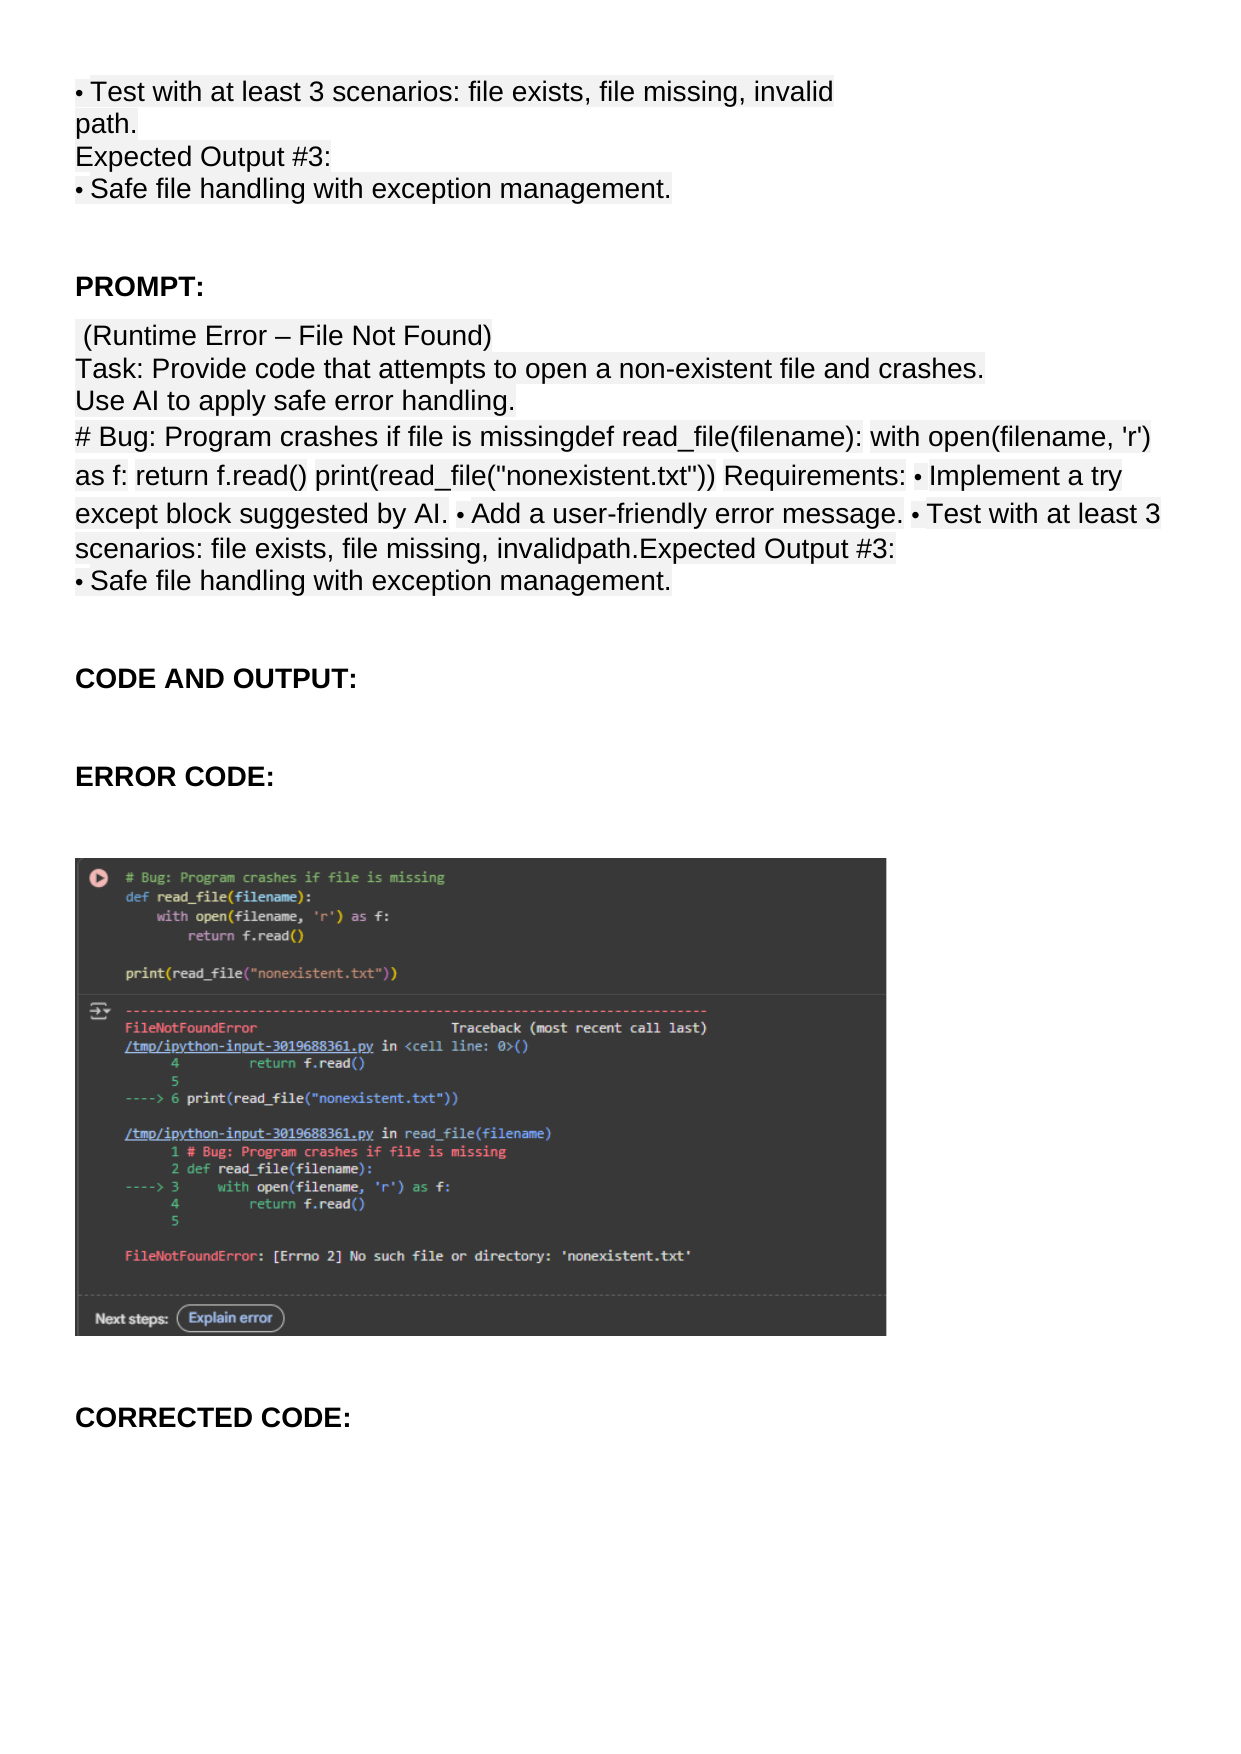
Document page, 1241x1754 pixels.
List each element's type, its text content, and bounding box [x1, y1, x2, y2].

text PROMPT: [75, 270, 1165, 303]
picture [75, 858, 887, 1336]
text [75, 75, 1165, 204]
text ERROR CODE: [75, 760, 1165, 793]
text CODE AND OUTPUT: [75, 662, 1165, 694]
text (Runtime Error – File Not Found) Task: Provide code that attempts to open a non-existent file and crashes. Use AI to apply safe error handling. # Bug: Program crashes if file is missingdef read_file(filename): with open(filename, 'r') as f: return f.read() print(read_file("nonexistent.txt")) Requirements: • Implement a try except block suggested by AI. • Add a user-friendly error message. • Test with at least 3 scenarios: file exists, file missing, invalidpath.Expected Output #3: • Safe file handling with exception management. [75, 319, 1165, 596]
text CORRECTED CODE: [75, 1401, 1165, 1434]
